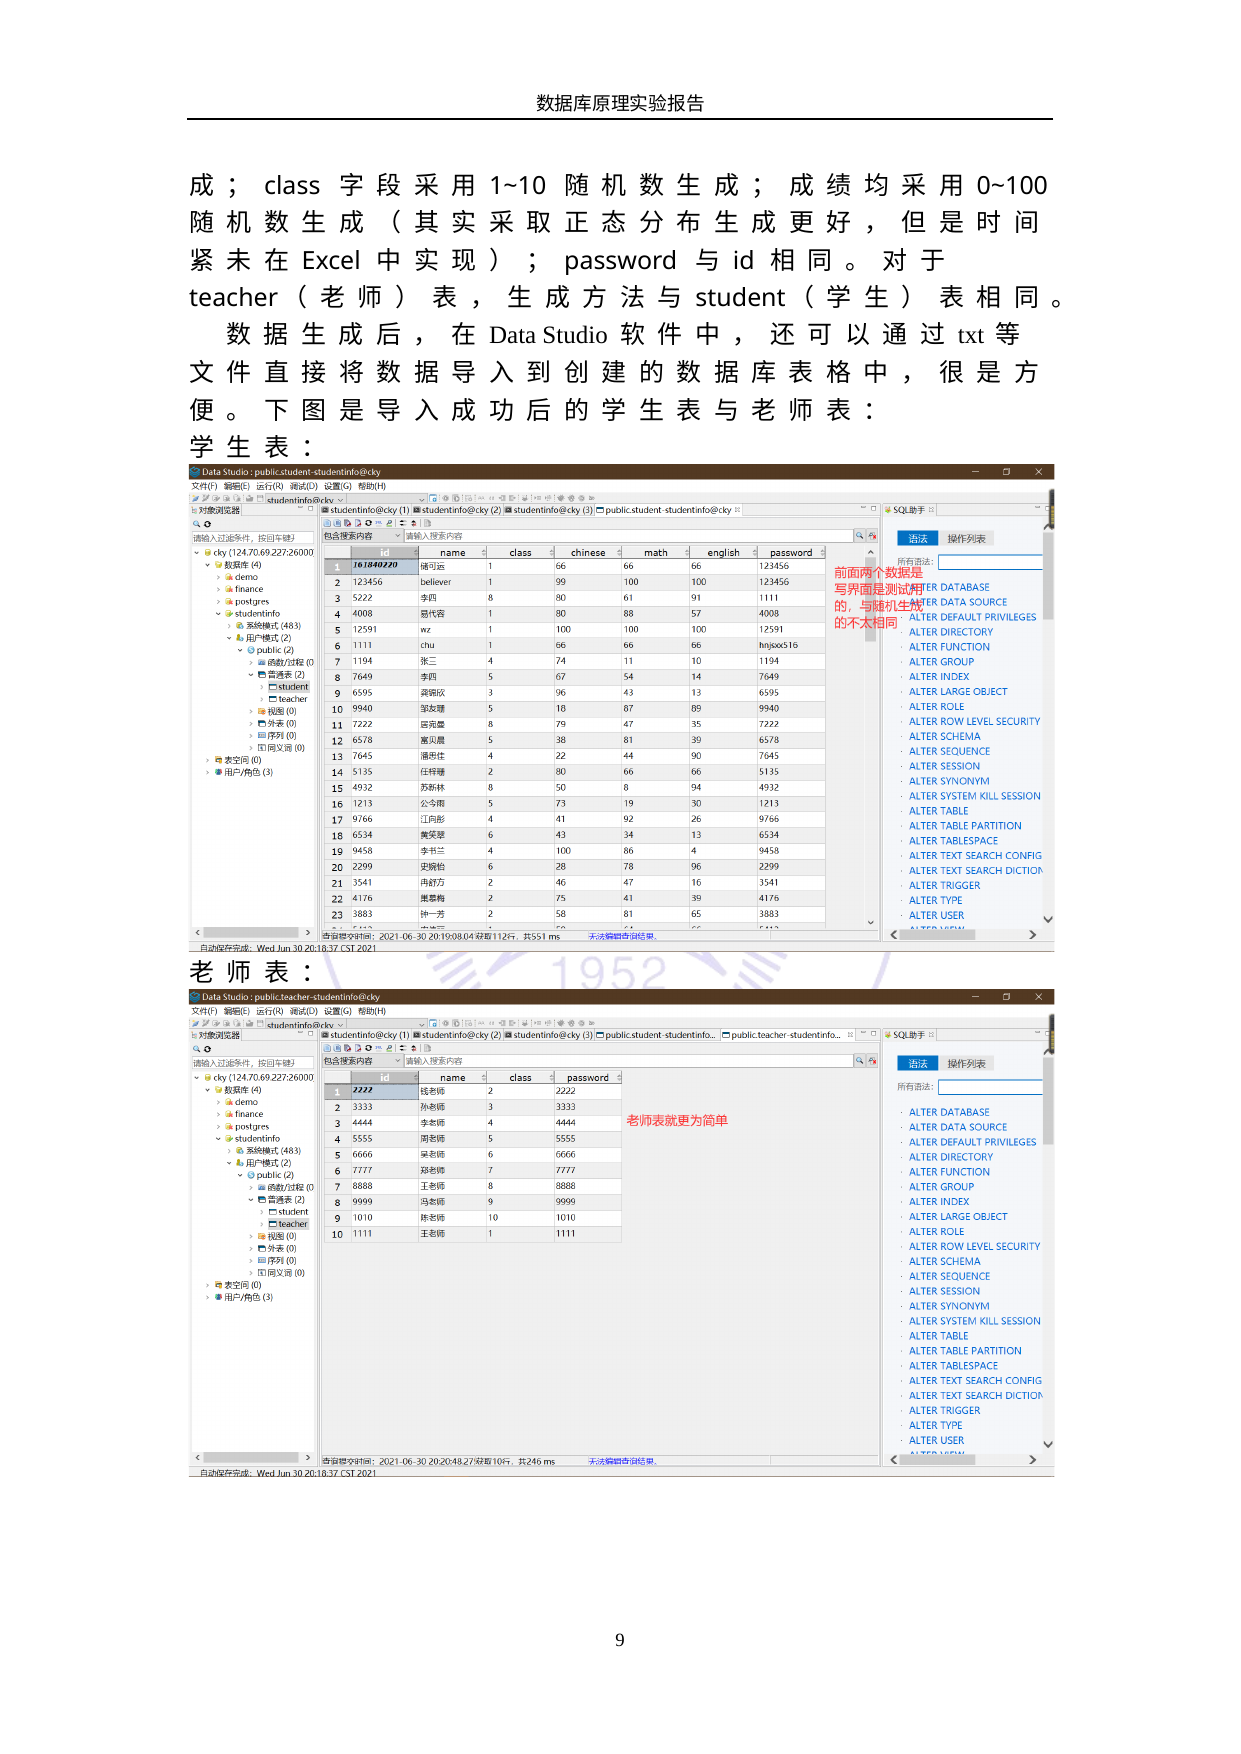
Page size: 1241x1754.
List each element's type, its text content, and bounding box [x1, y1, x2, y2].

text 学生表： [189, 427, 1051, 464]
text 老师表： [189, 952, 1051, 989]
picture [188, 989, 1055, 1477]
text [189, 164, 1051, 314]
text 数据生成后，在Data Studio软件中，还可以通过txt等文件直接将数据导入到创建的数据库表格中，很是方便。下图是导入成功后的学生表与老师表： [189, 314, 1051, 427]
picture [188, 464, 1055, 952]
